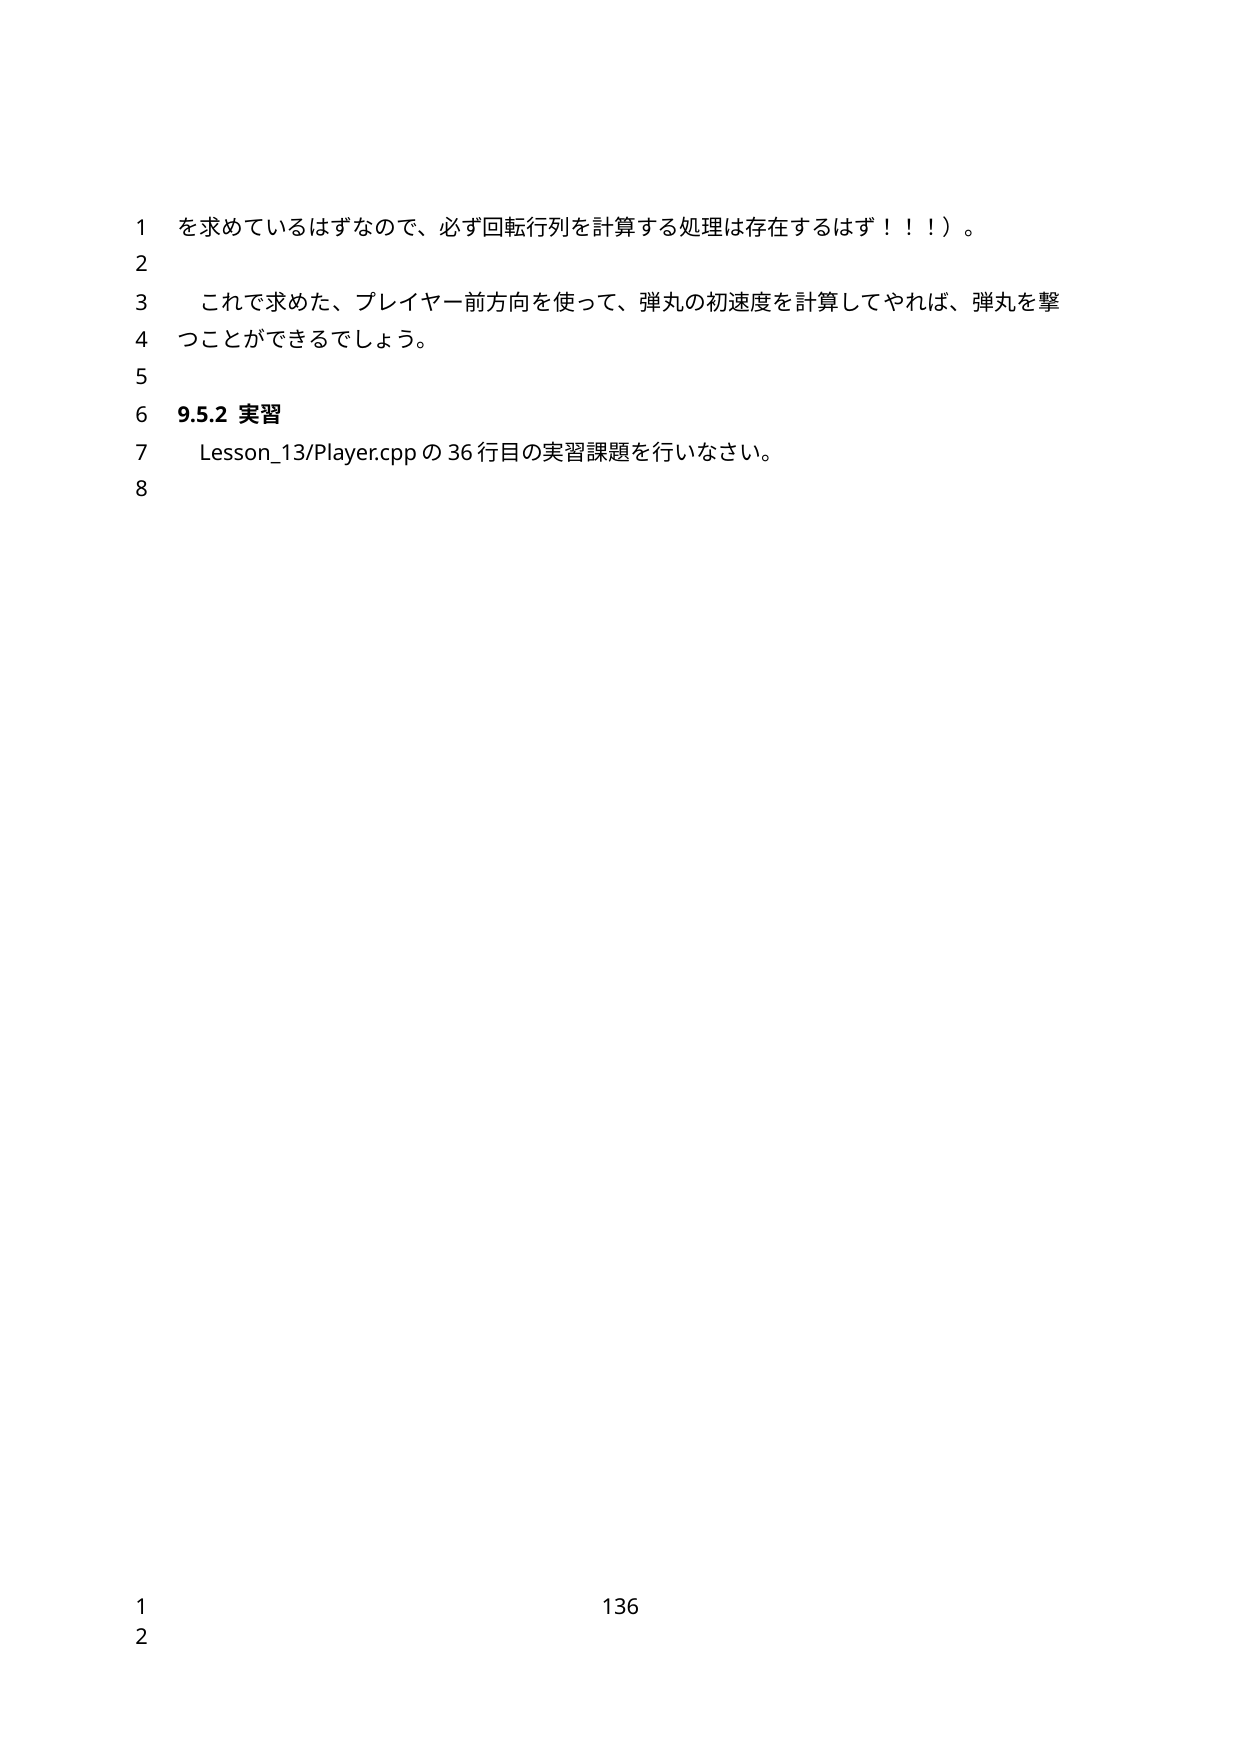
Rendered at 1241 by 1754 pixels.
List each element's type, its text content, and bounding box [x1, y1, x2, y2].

subtitle 9.5.2 実習 [177, 394, 1063, 432]
text これで求めた、プレイヤー前方向を使って、弾丸の初速度を計算してやれば、弾丸を撃つことができるでしょう。 [177, 282, 1063, 357]
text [177, 207, 1063, 244]
text Lesson_13/Player.cppの36行目の実習課題を行いなさい。 [177, 432, 1063, 469]
